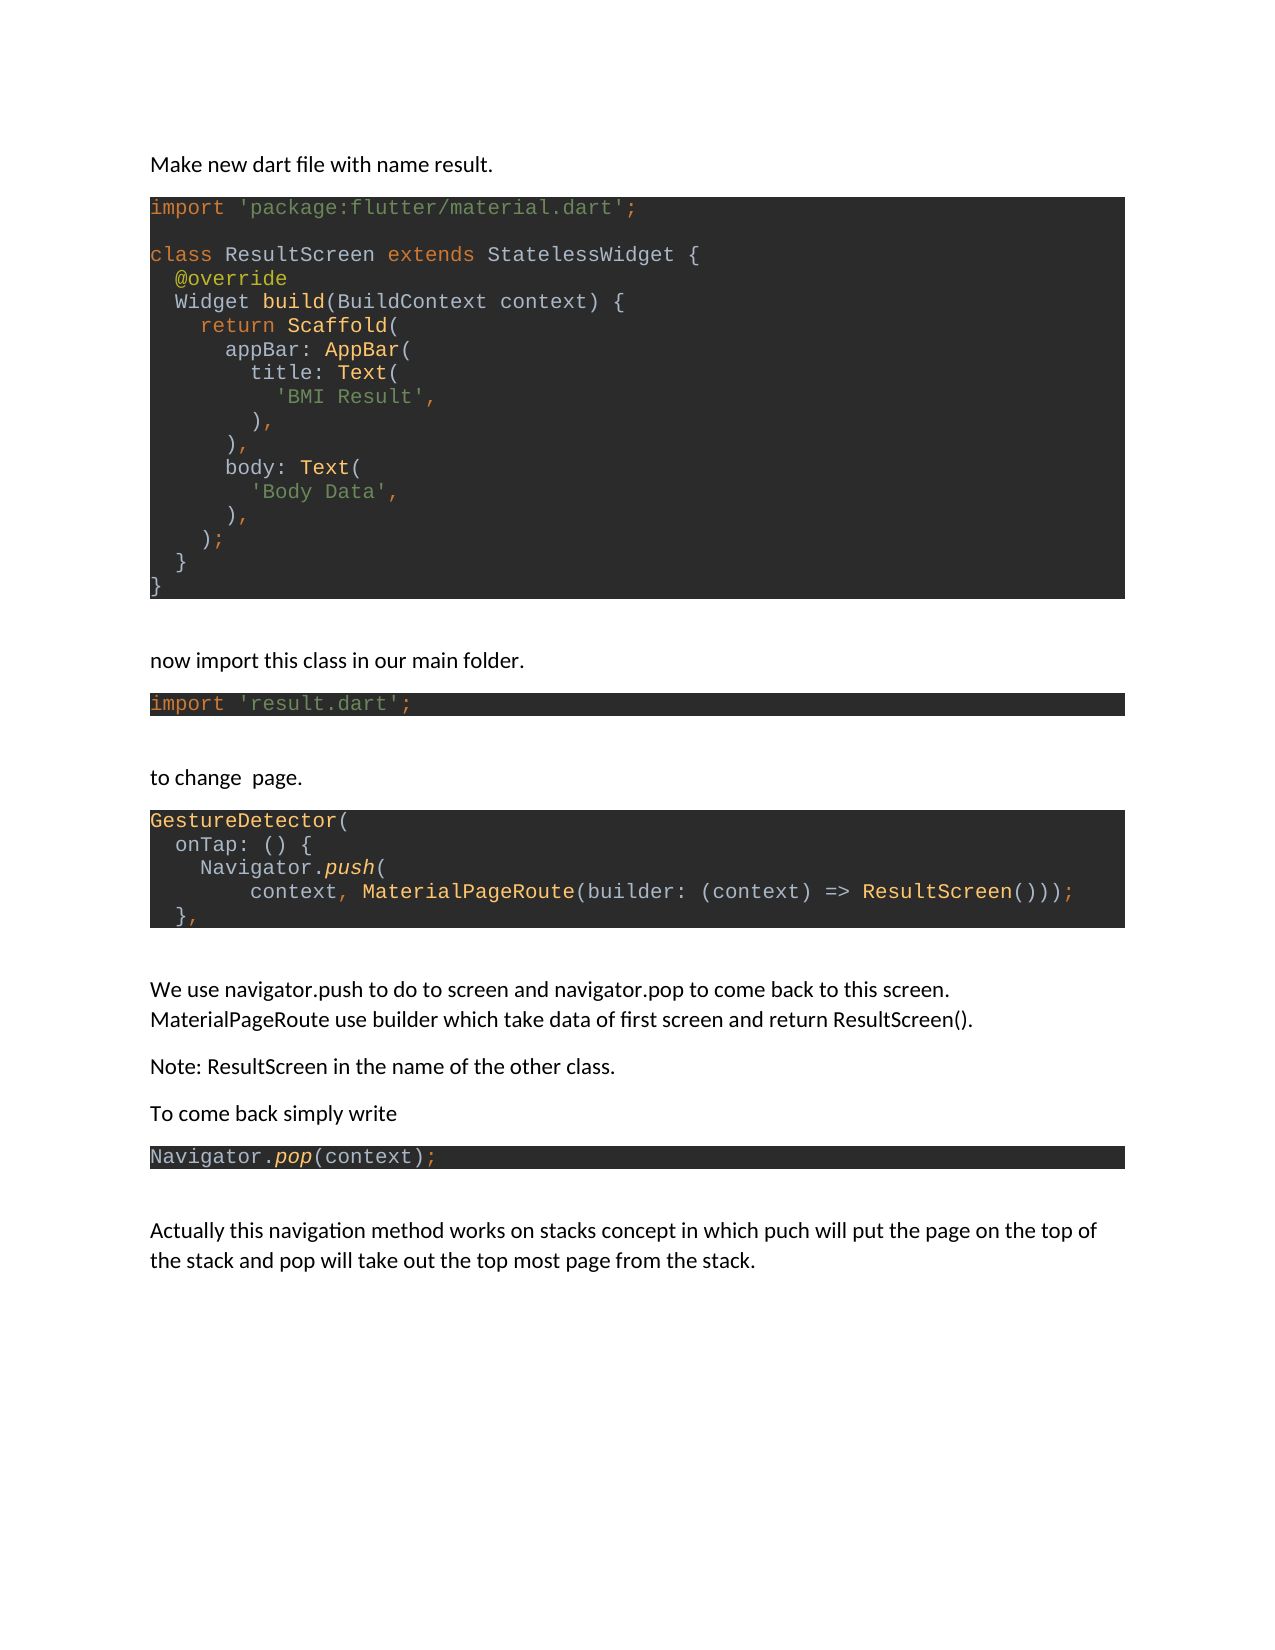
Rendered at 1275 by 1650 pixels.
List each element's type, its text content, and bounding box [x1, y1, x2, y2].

text Actually this navigation method works on stacks concept in which puch will put the page on the top of the stack and pop will take out the top most page from the stack. [150, 1216, 1125, 1275]
text Make new dart file with name result. [150, 150, 1125, 178]
text import 'result.dart'; [150, 693, 1125, 716]
text now import this class in our main folder. [150, 646, 1125, 674]
text to change page. [150, 763, 1125, 791]
text To come back simply write [150, 1099, 1125, 1127]
text import 'package:flutter/material.dart'; class ResultScreen extends StatelessWidget { @override Widget build(BuildContext context) { return Scaffold( appBar: AppBar( title: Text( 'BMI Result', ), ), body: Text( 'Body Data', ), ); } } [150, 197, 1125, 599]
text We use navigator.push to do to screen and navigator.pop to come back to this screen. MaterialPageRoute use builder which take data of first screen and return ResultScreen(). [150, 975, 1125, 1033]
text GestureDetector( onTap: () { Navigator.push( context, MaterialPageRoute(builder: (context) => ResultScreen())); }, [150, 810, 1125, 928]
text Note: ResultScreen in the name of the other class. [150, 1052, 1125, 1080]
text Navigator.pop(context); [150, 1146, 1125, 1169]
